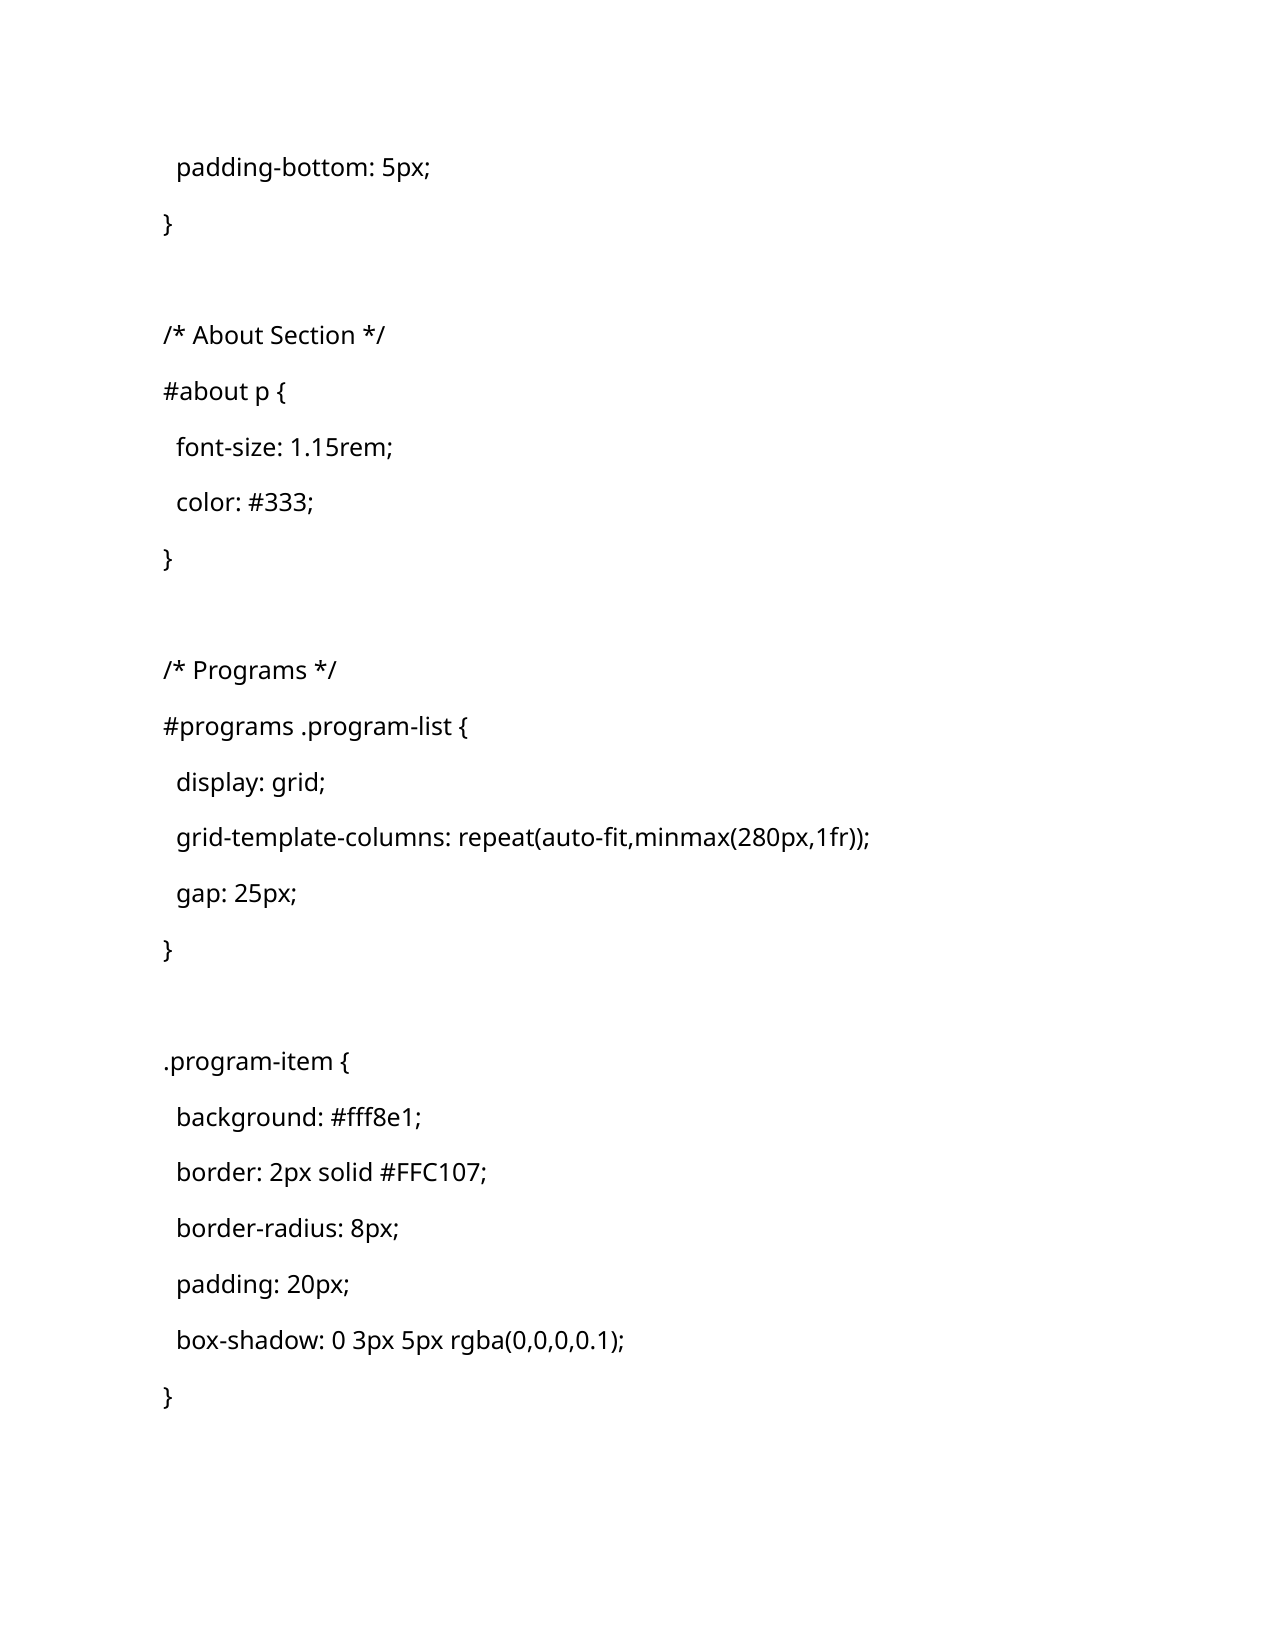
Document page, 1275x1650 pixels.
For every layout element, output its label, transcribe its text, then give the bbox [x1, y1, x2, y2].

text border: 2px solid #FFC107; [150, 1155, 1125, 1189]
text /* Programs */ [150, 652, 1125, 687]
text color: #333; [150, 485, 1125, 519]
text box-shadow: 0 3px 5px rgba(0,0,0,0.1); [150, 1322, 1125, 1357]
text } [150, 1378, 1125, 1412]
text padding-bottom: 5px; [150, 150, 1125, 184]
text } [150, 541, 1125, 575]
text display: grid; [150, 764, 1125, 798]
text /* About Section */ [150, 317, 1125, 352]
text } [150, 932, 1125, 966]
text #programs .program-list { [150, 708, 1125, 742]
text padding: 20px; [150, 1267, 1125, 1301]
text font-size: 1.15rem; [150, 429, 1125, 463]
text border-radius: 8px; [150, 1211, 1125, 1245]
text grid-template-columns: repeat(auto-fit,minmax(280px,1fr)); [150, 820, 1125, 854]
text } [150, 206, 1125, 240]
text background: #fff8e1; [150, 1099, 1125, 1133]
text #about p { [150, 373, 1125, 407]
text .program-item { [150, 1043, 1125, 1077]
text gap: 25px; [150, 876, 1125, 910]
